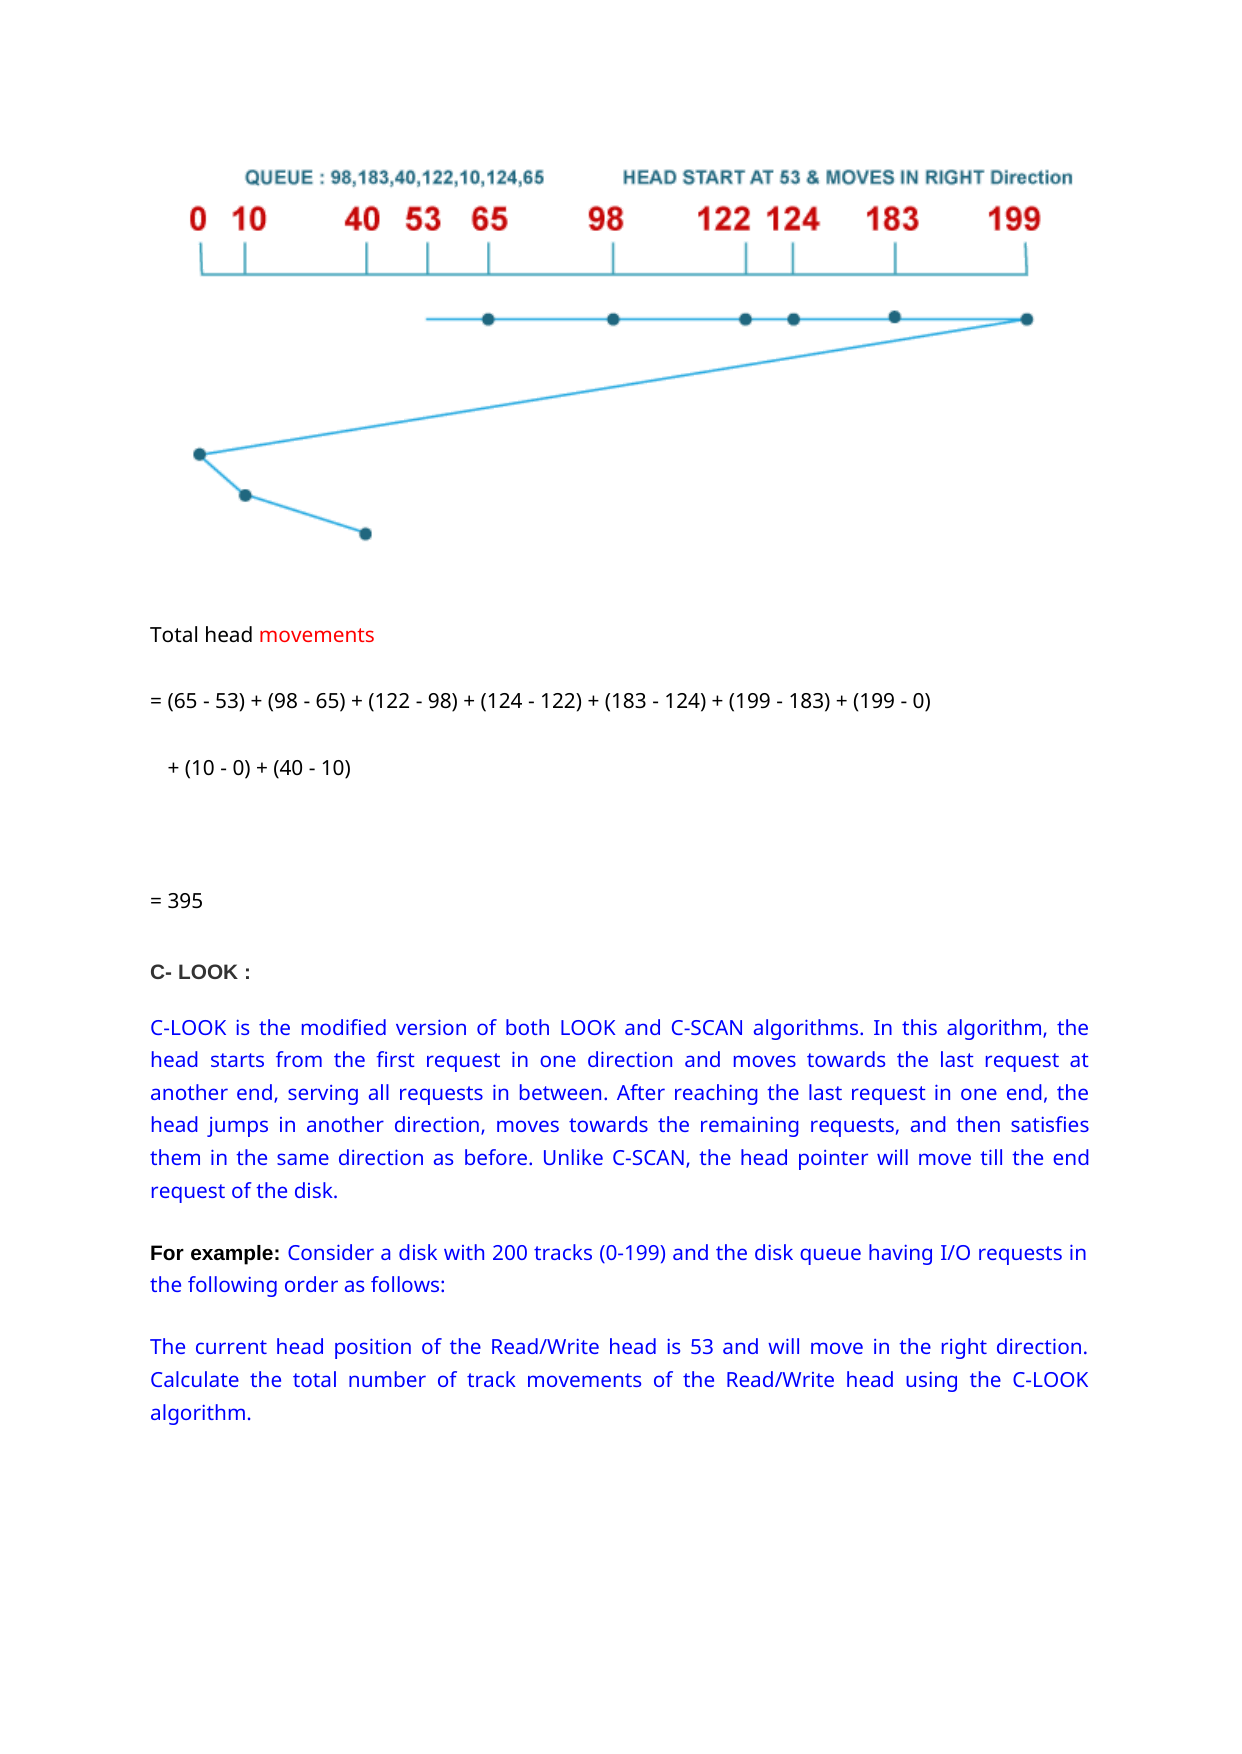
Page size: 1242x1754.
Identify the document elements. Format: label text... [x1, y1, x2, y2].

text Total head movements [150, 620, 1104, 649]
text The current head position of the Read/Write head is 53 and will move in the right direction. Calculate the total number of track movements of the Read/Write head using the C-LOOK algorithm. [150, 1332, 1089, 1426]
picture [153, 152, 1091, 582]
text + (10 - 0) + (40 - 10) [167, 753, 1104, 781]
text = 395 [150, 886, 1104, 914]
text C-LOOK is the modified version of both LOOK and C-SCAN algorithms. In this algorithm, the head starts from the first request in one direction and moves towards the last request at another end, serving all requests in between. After reaching the last request in one end, the head jumps in another direction, moves towards the remaining requests, and then satisfies them in the same direction as before. Unlike C-SCAN, the head pointer will move till the end request of the disk. [150, 1013, 1090, 1204]
text = (65 - 53) + (98 - 65) + (122 - 98) + (124 - 122) + (183 - 124) + (199 - 183) + (199 - 0) [150, 687, 1104, 715]
text For example: Consider a disk with 200 tracks (0-199) and the disk queue having I/O requests in the following order as follows: [150, 1238, 1089, 1299]
text C- LOOK : [150, 960, 1104, 984]
